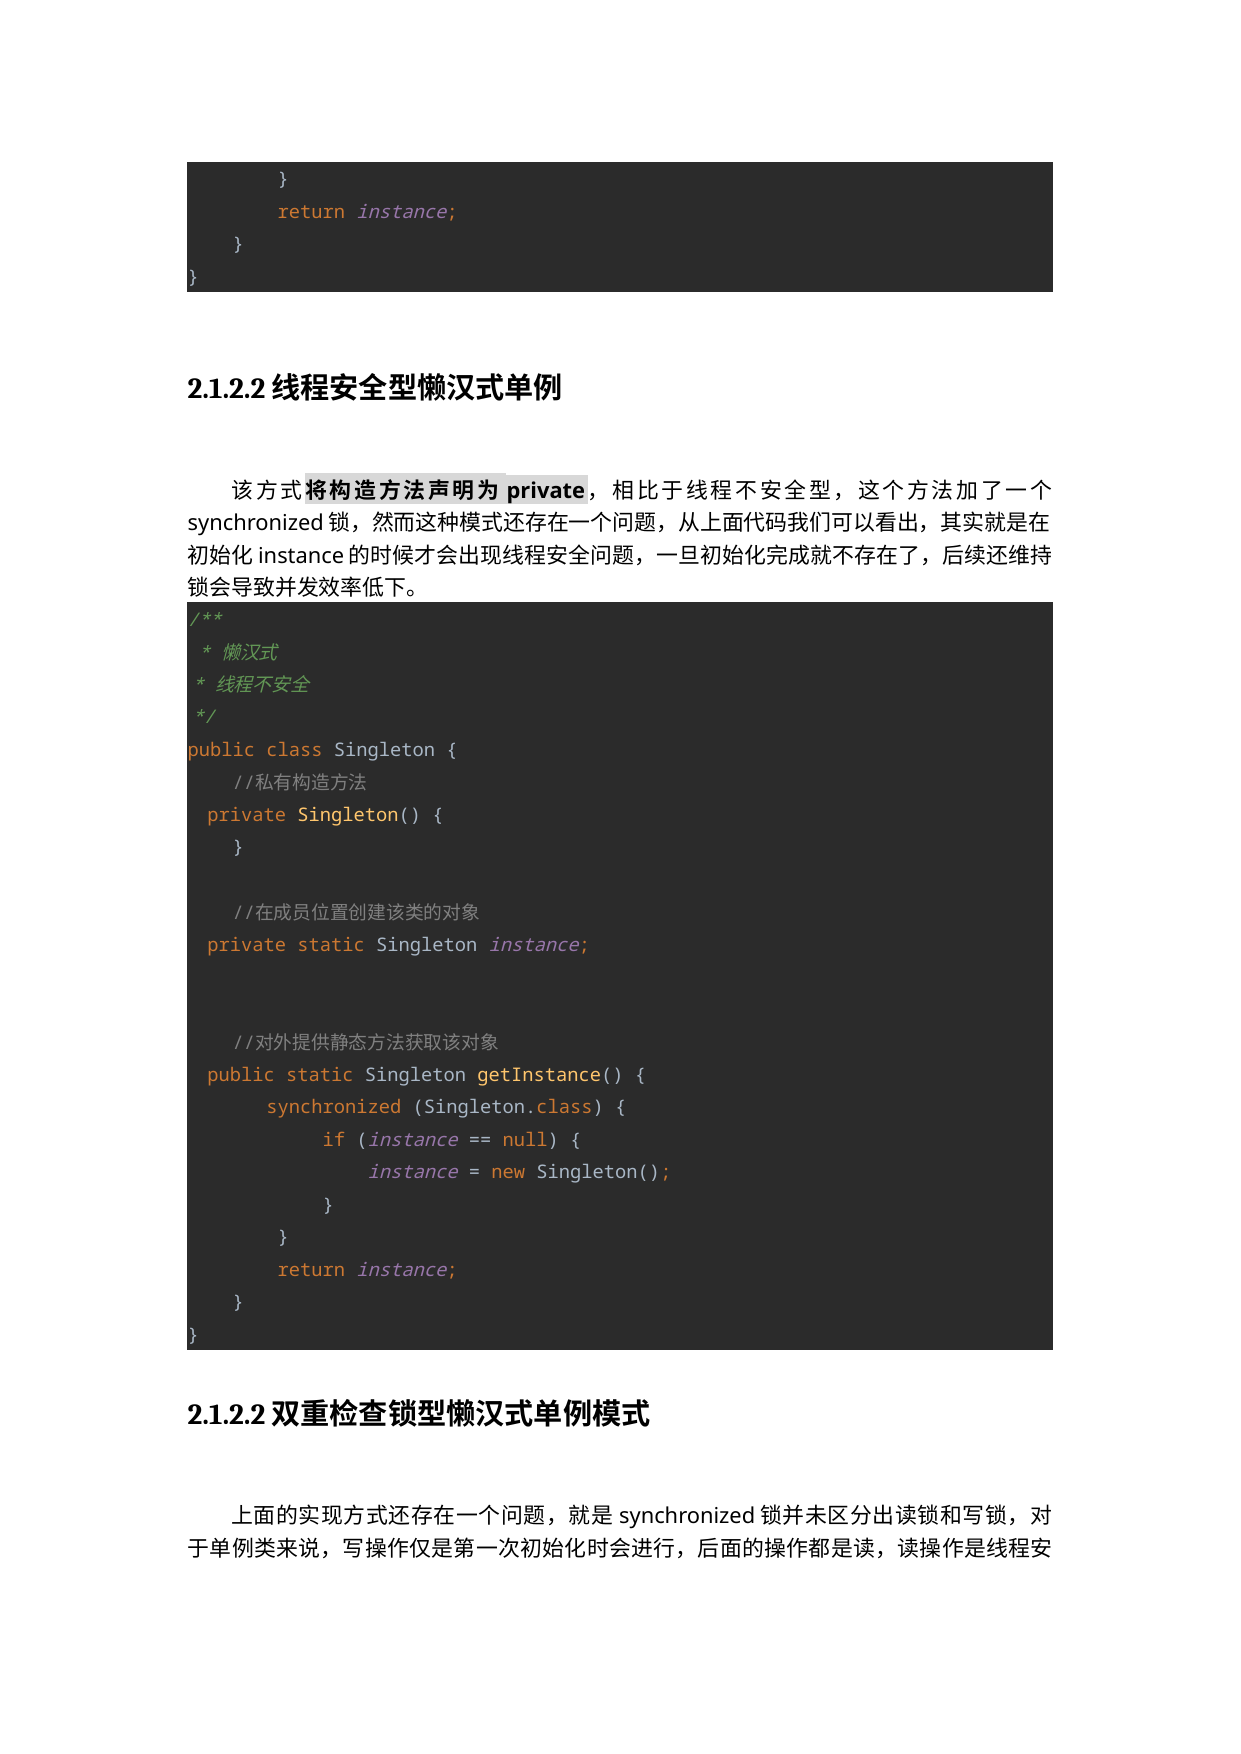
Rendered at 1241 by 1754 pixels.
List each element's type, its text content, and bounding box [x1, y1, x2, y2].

subtitle 2.1.2.2双重检查锁型懒汉式单例模式 [187, 1379, 1053, 1444]
text 该方式将构造方法声明为private，相比于线程不安全型，这个方法加了一个synchronized锁，然而这种模式还存在一个问题，从上面代码我们可以看出，其实就是在初始化instance的时候才会出现线程安全问题，一旦初始化完成就不存在了，后续还维持锁会导致并发效率低下。 [187, 472, 1053, 602]
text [187, 1498, 1053, 1563]
subtitle 2.1.2.2线程安全型懒汉式单例 [187, 354, 1053, 419]
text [187, 162, 1053, 292]
text /** * 懒汉式 * 线程不安全 */ public class Singleton { //私有构造方法 private Singleton() { } ​ //在成员位置创建该类的对象 private static Singleton instance; ​ //对外提供静态方法获取该对象 public static Singleton getInstance() { ​ synchronized (Singleton.class) { if (instance == null) { instance = new Singleton(); } } return instance; } } [187, 602, 1053, 1350]
